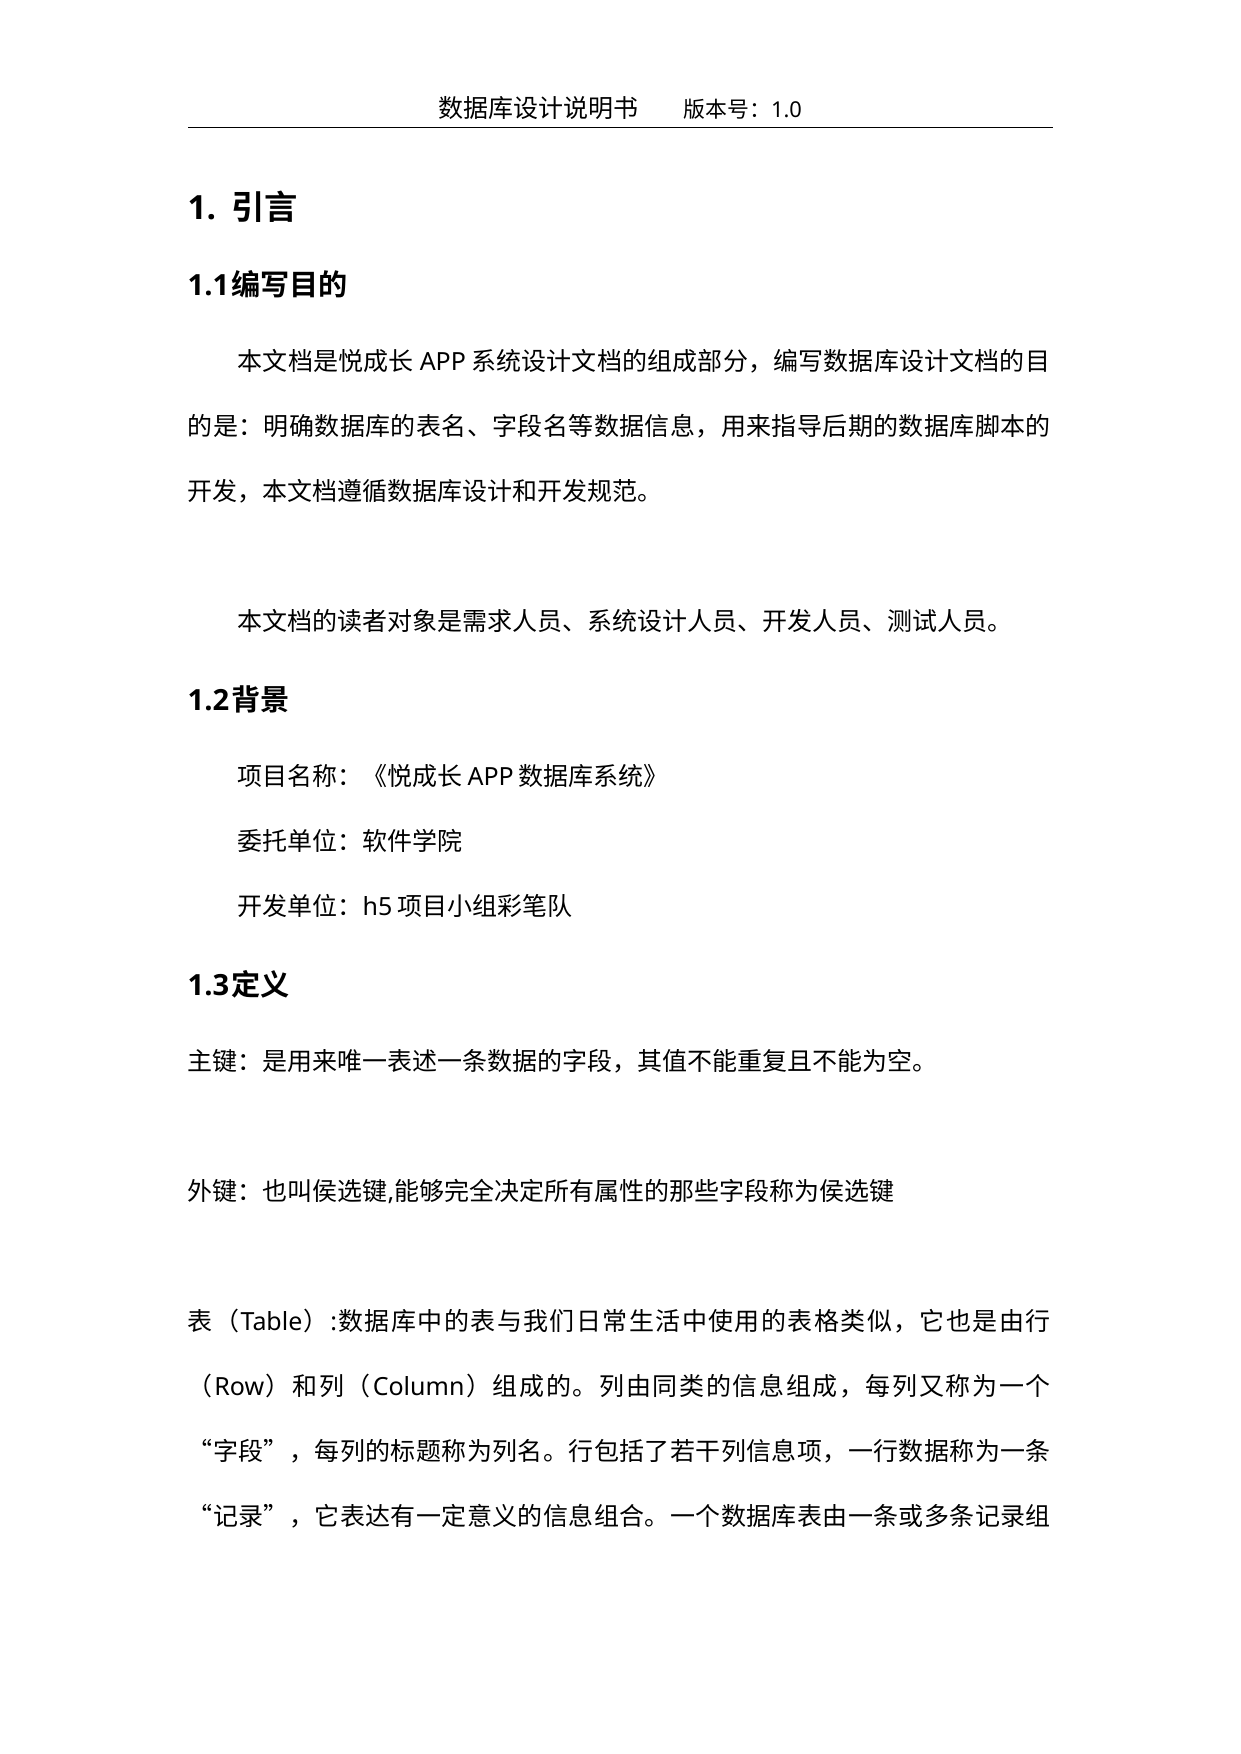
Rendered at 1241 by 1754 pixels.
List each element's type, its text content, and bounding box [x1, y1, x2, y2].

text 本文档的读者对象是需求人员、系统设计人员、开发人员、测试人员。 [187, 587, 1053, 652]
subtitle 编写目的 [187, 250, 1053, 315]
text 开发单位：h5项目小组彩笔队 [187, 872, 1053, 937]
text 委托单位：软件学院 [187, 807, 1053, 872]
text 主键：是用来唯一表述一条数据的字段，其值不能重复且不能为空。 [187, 1027, 1053, 1092]
subtitle 背景 [187, 665, 1053, 730]
text 外键：也叫侯选键,能够完全决定所有属性的那些字段称为侯选键 [187, 1157, 1053, 1222]
text 本文档是悦成长APP系统设计文档的组成部分，编写数据库设计文档的目的是：明确数据库的表名、字段名等数据信息，用来指导后期的数据库脚本的开发，本文档遵循数据库设计和开发规范。 [187, 327, 1053, 522]
text 项目名称：《悦成长APP数据库系统》 [187, 742, 1053, 807]
subtitle 定义 [187, 950, 1053, 1015]
subtitle 引言 [187, 172, 1053, 237]
